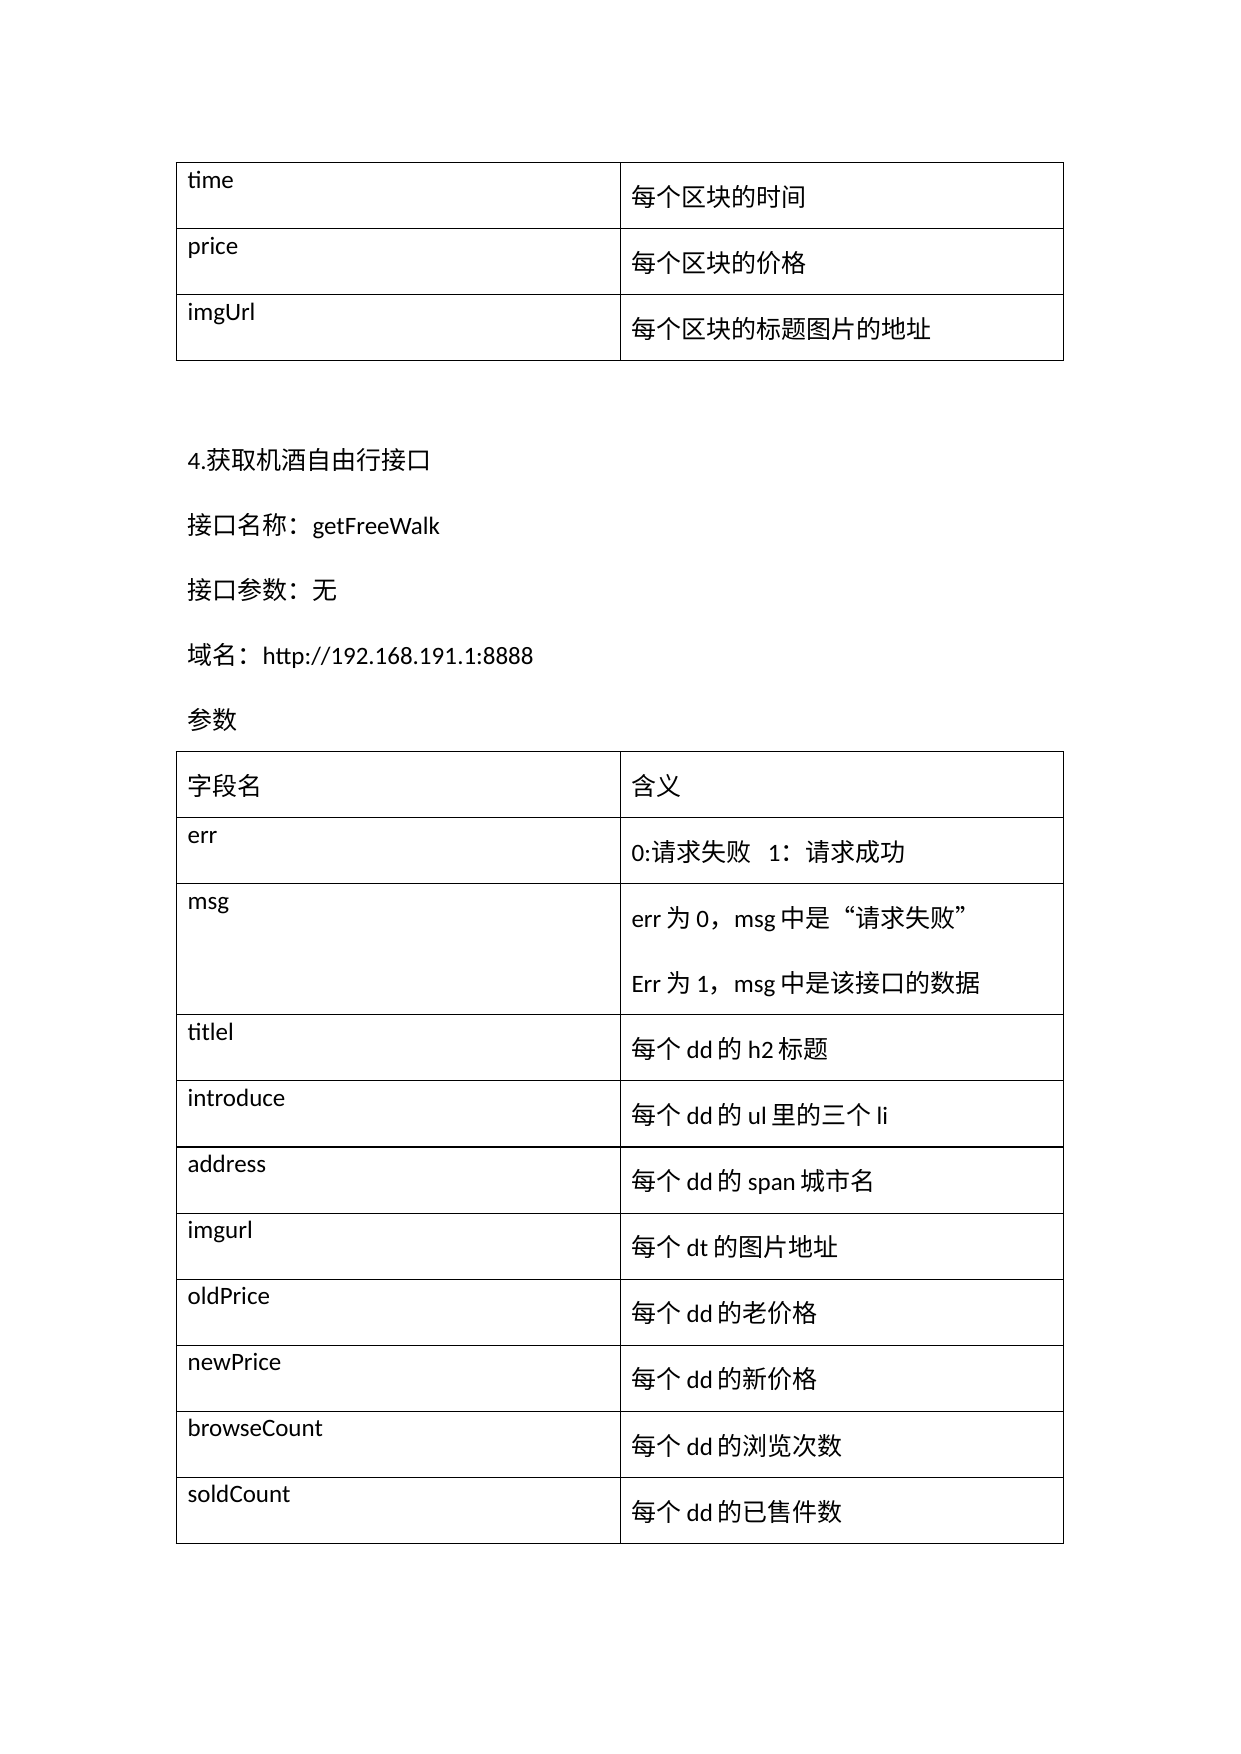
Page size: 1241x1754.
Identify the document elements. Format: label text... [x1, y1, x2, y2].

table_cell address [177, 1148, 620, 1212]
text 接口参数：无 [187, 556, 1053, 621]
table_cell 每个dd的新价格 [621, 1346, 1063, 1411]
text 接口名称：getFreeWalk [187, 491, 1053, 556]
table_header 字段名 [177, 752, 620, 817]
table_cell 每个dd的h2标题 [621, 1015, 1063, 1080]
table_cell msg [177, 884, 620, 1014]
table_cell time [177, 163, 620, 228]
table_cell newPrice [177, 1346, 620, 1411]
table_cell 每个dd的span城市名 [621, 1148, 1063, 1212]
table_header 含义 [621, 752, 1063, 817]
table_cell soldCount [177, 1478, 620, 1543]
table_cell 0:请求失败 1：请求成功 [621, 818, 1063, 883]
table_cell imgurl [177, 1214, 620, 1278]
table_cell price [177, 229, 620, 294]
table_cell introduce [177, 1081, 620, 1146]
table_cell 每个dd的浏览次数 [621, 1412, 1063, 1477]
table_cell imgUrl [177, 295, 620, 360]
table_cell 每个dd的ul里的三个li [621, 1081, 1063, 1146]
text 域名：http://192.168.191.1:8888 [187, 621, 1053, 686]
table_cell err [177, 818, 620, 883]
table_cell titlel [177, 1015, 620, 1080]
table_cell browseCount [177, 1412, 620, 1477]
table_cell 每个dd的已售件数 [621, 1478, 1063, 1543]
table_cell oldPrice [177, 1280, 620, 1344]
table_cell err为0，msg中是“请求失败” Err为1，msg中是该接口的数据 [621, 884, 1063, 1014]
table_cell 每个区块的标题图片的地址 [621, 295, 1063, 360]
table_cell 每个dt的图片地址 [621, 1214, 1063, 1278]
table_cell 每个区块的时间 [621, 163, 1063, 228]
table_cell 每个dd的老价格 [621, 1280, 1063, 1344]
text 参数 [187, 686, 1053, 751]
table_cell 每个区块的价格 [621, 229, 1063, 294]
list 获取机酒自由行接口 [187, 426, 1053, 491]
